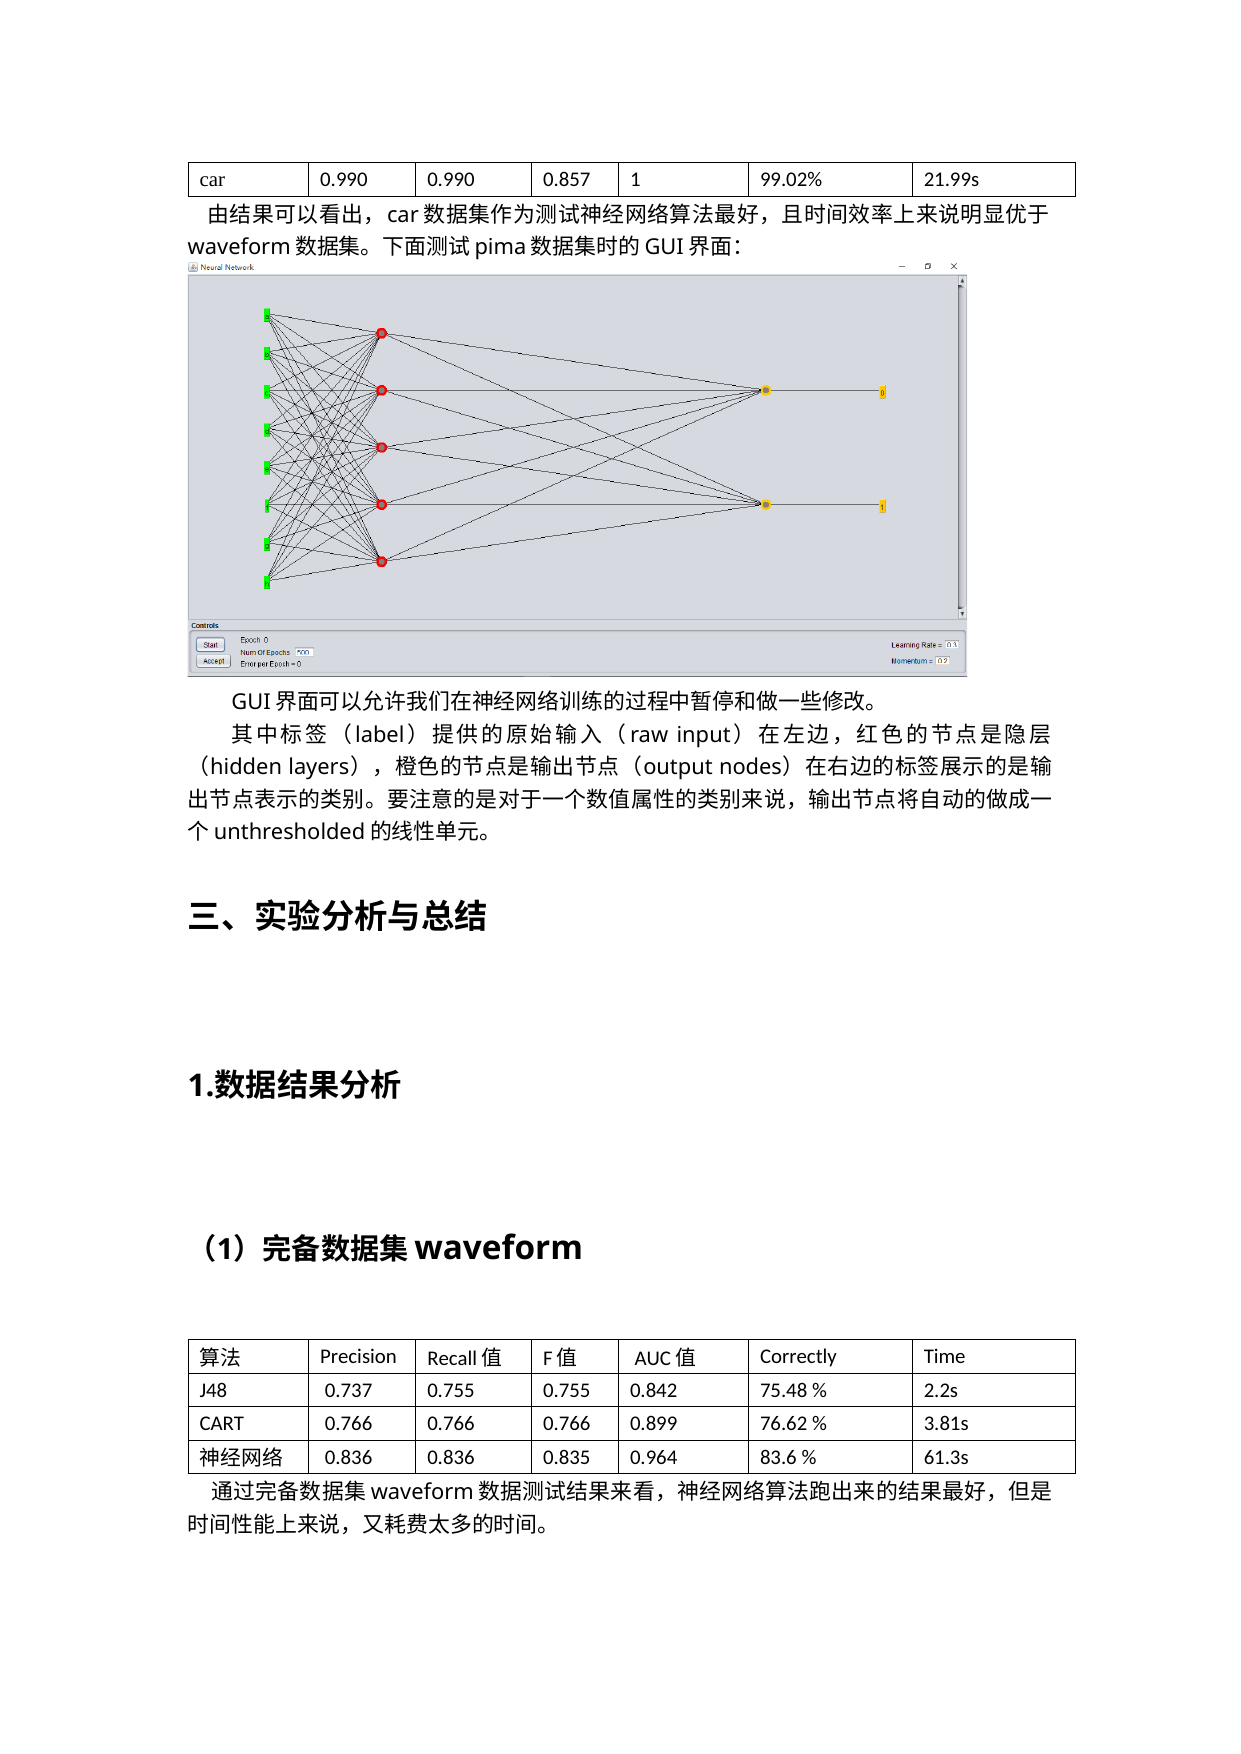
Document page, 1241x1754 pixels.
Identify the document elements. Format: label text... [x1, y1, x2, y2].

table_header Recall值 [416, 1340, 531, 1372]
table_cell 0.964 [619, 1441, 748, 1473]
table_cell 61.3s [913, 1441, 1075, 1473]
table_cell car [189, 163, 308, 196]
table_cell 0.990 [416, 163, 531, 196]
table_header AUC值 [619, 1340, 748, 1372]
table_cell 1 [619, 163, 748, 196]
table_cell 0.766 [532, 1407, 618, 1439]
table_cell 0.990 [309, 163, 415, 196]
table_cell 3.81s [913, 1407, 1075, 1439]
text GUI界面可以允许我们在神经网络训练的过程中暂停和做一些修改。 [187, 684, 1053, 717]
table_cell 2.2s [913, 1374, 1075, 1406]
table_header 算法 [189, 1340, 308, 1372]
table_cell 21.99s [913, 163, 1075, 196]
subtitle （1）完备数据集waveform [187, 1214, 1053, 1279]
table_cell 神经网络 [189, 1441, 308, 1473]
picture [187, 261, 968, 677]
table_header Correctly [749, 1340, 912, 1372]
text 通过完备数据集waveform数据测试结果来看，神经网络算法跑出来的结果最好，但是时间性能上来说，又耗费太多的时间。 [187, 1474, 1053, 1539]
table_cell J48 [189, 1374, 308, 1406]
table_cell 0.899 [619, 1407, 748, 1439]
table_cell 0.835 [532, 1441, 618, 1473]
subtitle 三、实验分析与总结 [187, 882, 1053, 947]
table_header F值 [532, 1340, 618, 1372]
table_cell 75.48 % [749, 1374, 912, 1406]
table_cell 0.857 [532, 163, 618, 196]
table_cell 0.766 [309, 1407, 415, 1439]
text 由结果可以看出，car数据集作为测试神经网络算法最好，且时间效率上来说明显优于waveform数据集。下面测试pima数据集时的GUI界面： [187, 197, 1053, 262]
table_cell 0.836 [416, 1441, 531, 1473]
table_cell 83.6 % [749, 1441, 912, 1473]
table_cell 0.737 [309, 1374, 415, 1406]
table_cell CART [189, 1407, 308, 1439]
table_header Precision [309, 1340, 415, 1372]
table_cell 76.62 % [749, 1407, 912, 1439]
table_cell 0.755 [416, 1374, 531, 1406]
table_cell 0.842 [619, 1374, 748, 1406]
table_cell 0.766 [416, 1407, 531, 1439]
table_cell 0.755 [532, 1374, 618, 1406]
table_cell 99.02% [749, 163, 912, 196]
text 其中标签（label）提供的原始输入（raw input）在左边，红色的节点是隐层（hidden layers），橙色的节点是输出节点（output nodes）在右边的标签展示的是输出节点表示的类别。要注意的是对于一个数值属性的类别来说，输出节点将自动的做成一个unthresholded的线性单元。 [187, 717, 1053, 847]
subtitle 1.数据结果分析 [187, 1050, 1053, 1115]
table_cell 0.836 [309, 1441, 415, 1473]
table_header Time [913, 1340, 1075, 1372]
